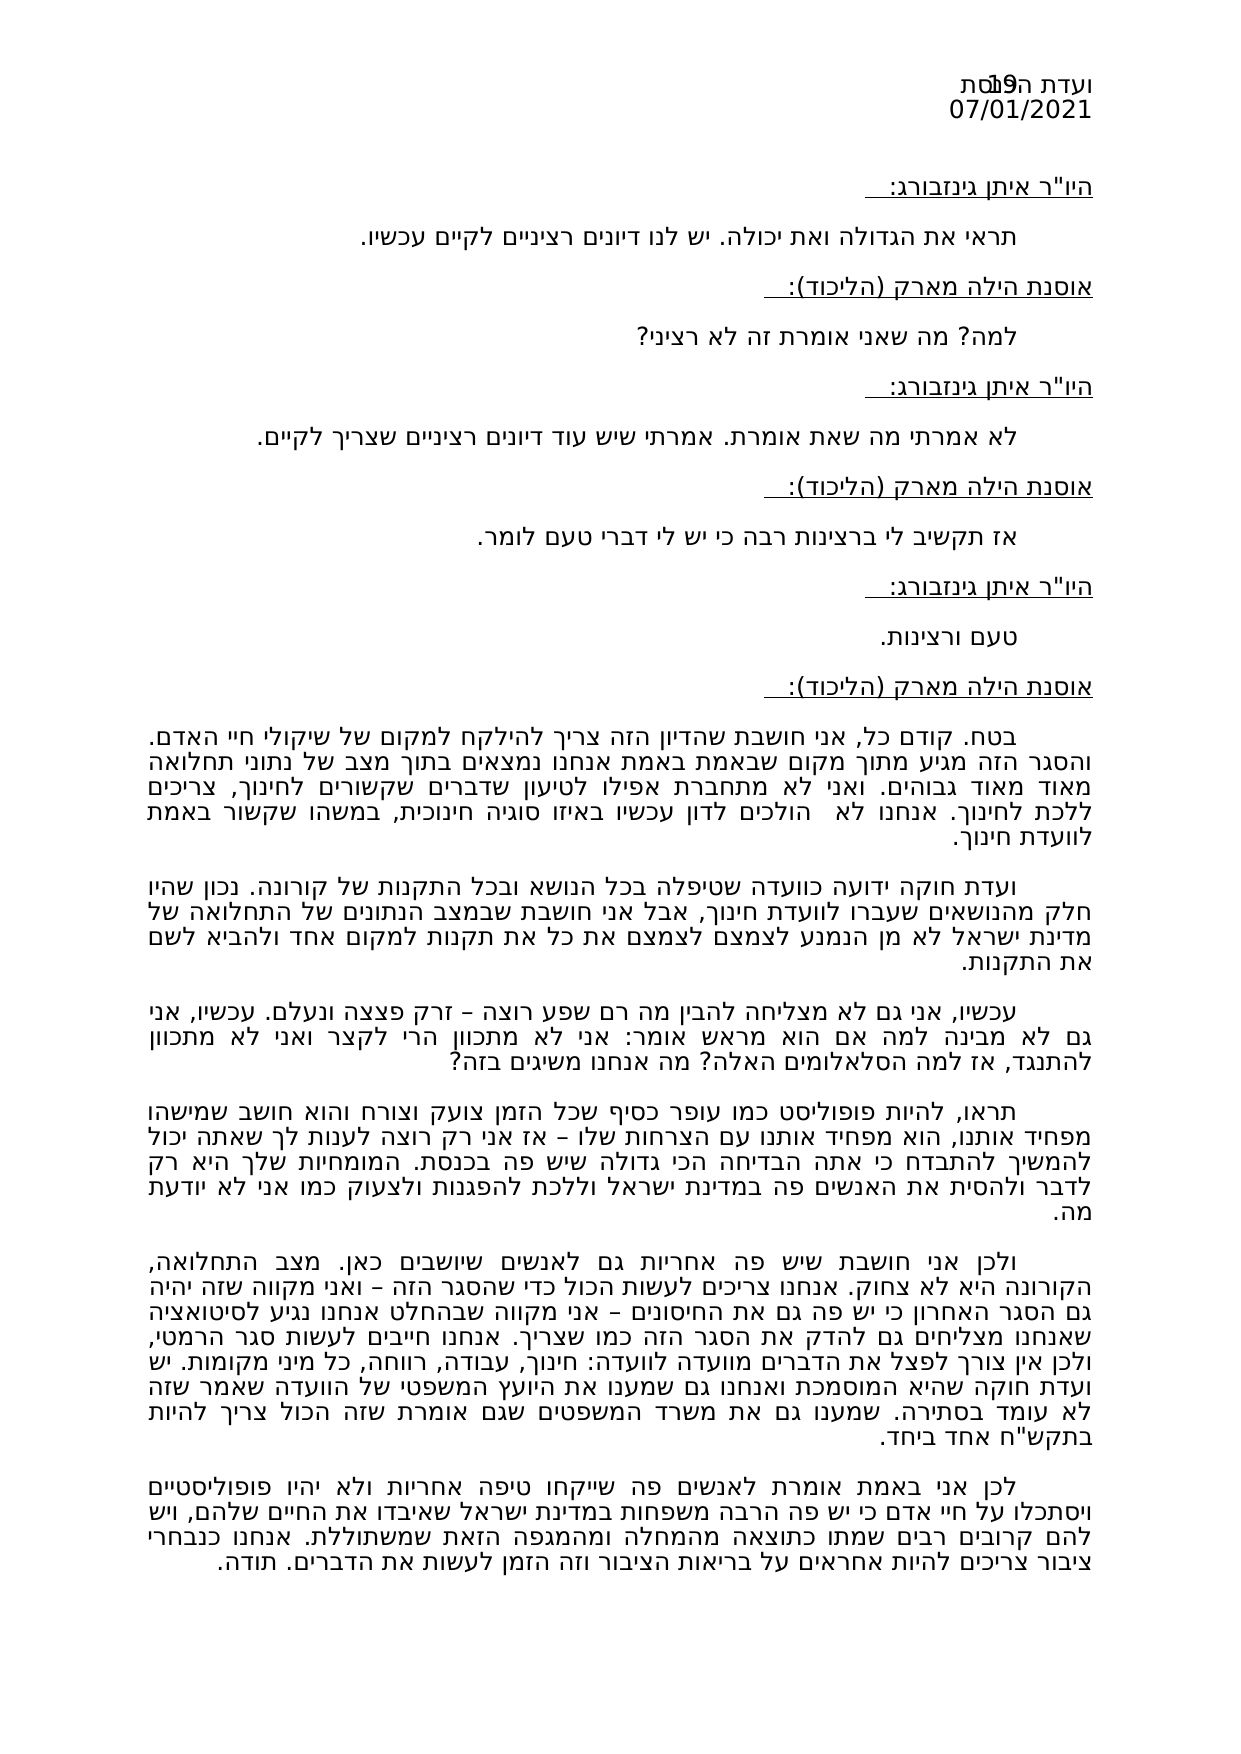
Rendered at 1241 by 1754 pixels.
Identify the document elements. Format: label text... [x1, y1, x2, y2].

text תראי את הגדולה ואת יכולה. יש לנו דיונים רציניים לקיים עכשיו. [147, 225, 1093, 250]
text << דובר_המשך >> אוסנת הילה מארק (הליכוד): << דובר_המשך >> [147, 675, 1093, 700]
text תראו, להיות פופוליסט כמו עופר כסיף שכל הזמן צועק וצורח והוא חושב שמישהו מפחיד אותנו, הוא מפחיד אותנו עם הצרחות שלו – אז אני רק רוצה לענות לך שאתה יכול להמשיך להתבדח כי אתה הבדיחה הכי גדולה שיש פה בכנסת. המומחיות שלך היא רק לדבר ולהסית את האנשים פה במדינת ישראל וללכת להפגנות ולצעוק כמו אני לא יודעת מה. [147, 1100, 1093, 1225]
text אז תקשיב לי ברצינות רבה כי יש לי דברי טעם לומר. [147, 525, 1093, 550]
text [147, 175, 1093, 200]
text לכן אני באמת אומרת לאנשים פה שייקחו טיפה אחריות ולא יהיו פופוליסטיים ויסתכלו על חיי אדם כי יש פה הרבה משפחות במדינת ישראל שאיבדו את החיים שלהם, ויש להם קרובים רבים שמתו כתוצאה מהמחלה ומהמגפה הזאת שמשתוללת. אנחנו כנבחרי ציבור צריכים להיות אחראים על בריאות הציבור וזה הזמן לעשות את הדברים. תודה. [147, 1475, 1093, 1575]
text עכשיו, אני גם לא מצליחה להבין מה רם שפע רוצה – זרק פצצה ונעלם. עכשיו, אני גם לא מבינה למה אם הוא מראש אומר: אני לא מתכוון הרי לקצר ואני לא מתכוון להתנגד, אז למה הסלאלומים האלה? מה אנחנו משיגים בזה? [147, 1000, 1093, 1075]
text ולכן אני חושבת שיש פה אחריות גם לאנשים שיושבים כאן. מצב התחלואה, הקורונה היא לא צחוק. אנחנו צריכים לעשות הכול כדי שהסגר הזה – ואני מקווה שזה יהיה גם הסגר האחרון כי יש פה גם את החיסונים – אני מקווה שבהחלט אנחנו נגיע לסיטואציה שאנחנו מצליחים גם להדק את הסגר הזה כמו שצריך. אנחנו חייבים לעשות סגר הרמטי, ולכן אין צורך לפצל את הדברים מוועדה לוועדה: חינוך, עבודה, רווחה, כל מיני מקומות. יש ועדת חוקה שהיא המוסמכת ואנחנו גם שמענו את היועץ המשפטי של הוועדה שאמר שזה לא עומד בסתירה. שמענו גם את משרד המשפטים שגם אומרת שזה הכול צריך להיות בתקש"ח אחד ביחד. [147, 1250, 1093, 1450]
text << דובר_המשך >> אוסנת הילה מארק (הליכוד): << דובר_המשך >> [147, 475, 1093, 500]
text למה? מה שאני אומרת זה לא רציני? [147, 325, 1093, 350]
text בטח. קודם כל, אני חושבת שהדיון הזה צריך להילקח למקום של שיקולי חיי האדם. והסגר הזה מגיע מתוך מקום שבאמת באמת אנחנו נמצאים בתוך מצב של נתוני תחלואה מאוד מאוד גבוהים. ואני לא מתחברת אפילו לטיעון שדברים שקשורים לחינוך, צריכים ללכת לחינוך. אנחנו לא הולכים לדון עכשיו באיזו סוגיה חינוכית, במשהו שקשור באמת לוועדת חינוך. [147, 725, 1093, 850]
text לא אמרתי מה שאת אומרת. אמרתי שיש עוד דיונים רציניים שצריך לקיים. [147, 425, 1093, 450]
text טעם ורצינות. [147, 625, 1093, 650]
text << יור >> היו"ר איתן גינזבורג: << יור >> [147, 375, 1093, 400]
text << יור >> היו"ר איתן גינזבורג: << יור >> [147, 575, 1093, 600]
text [147, 275, 1093, 300]
text ועדת חוקה ידועה כוועדה שטיפלה בכל הנושא ובכל התקנות של קורונה. נכון שהיו חלק מהנושאים שעברו לוועדת חינוך, אבל אני חושבת שבמצב הנתונים של התחלואה של מדינת ישראל לא מן הנמנע לצמצם לצמצם את כל את תקנות למקום אחד ולהביא לשם את התקנות. [147, 875, 1093, 975]
